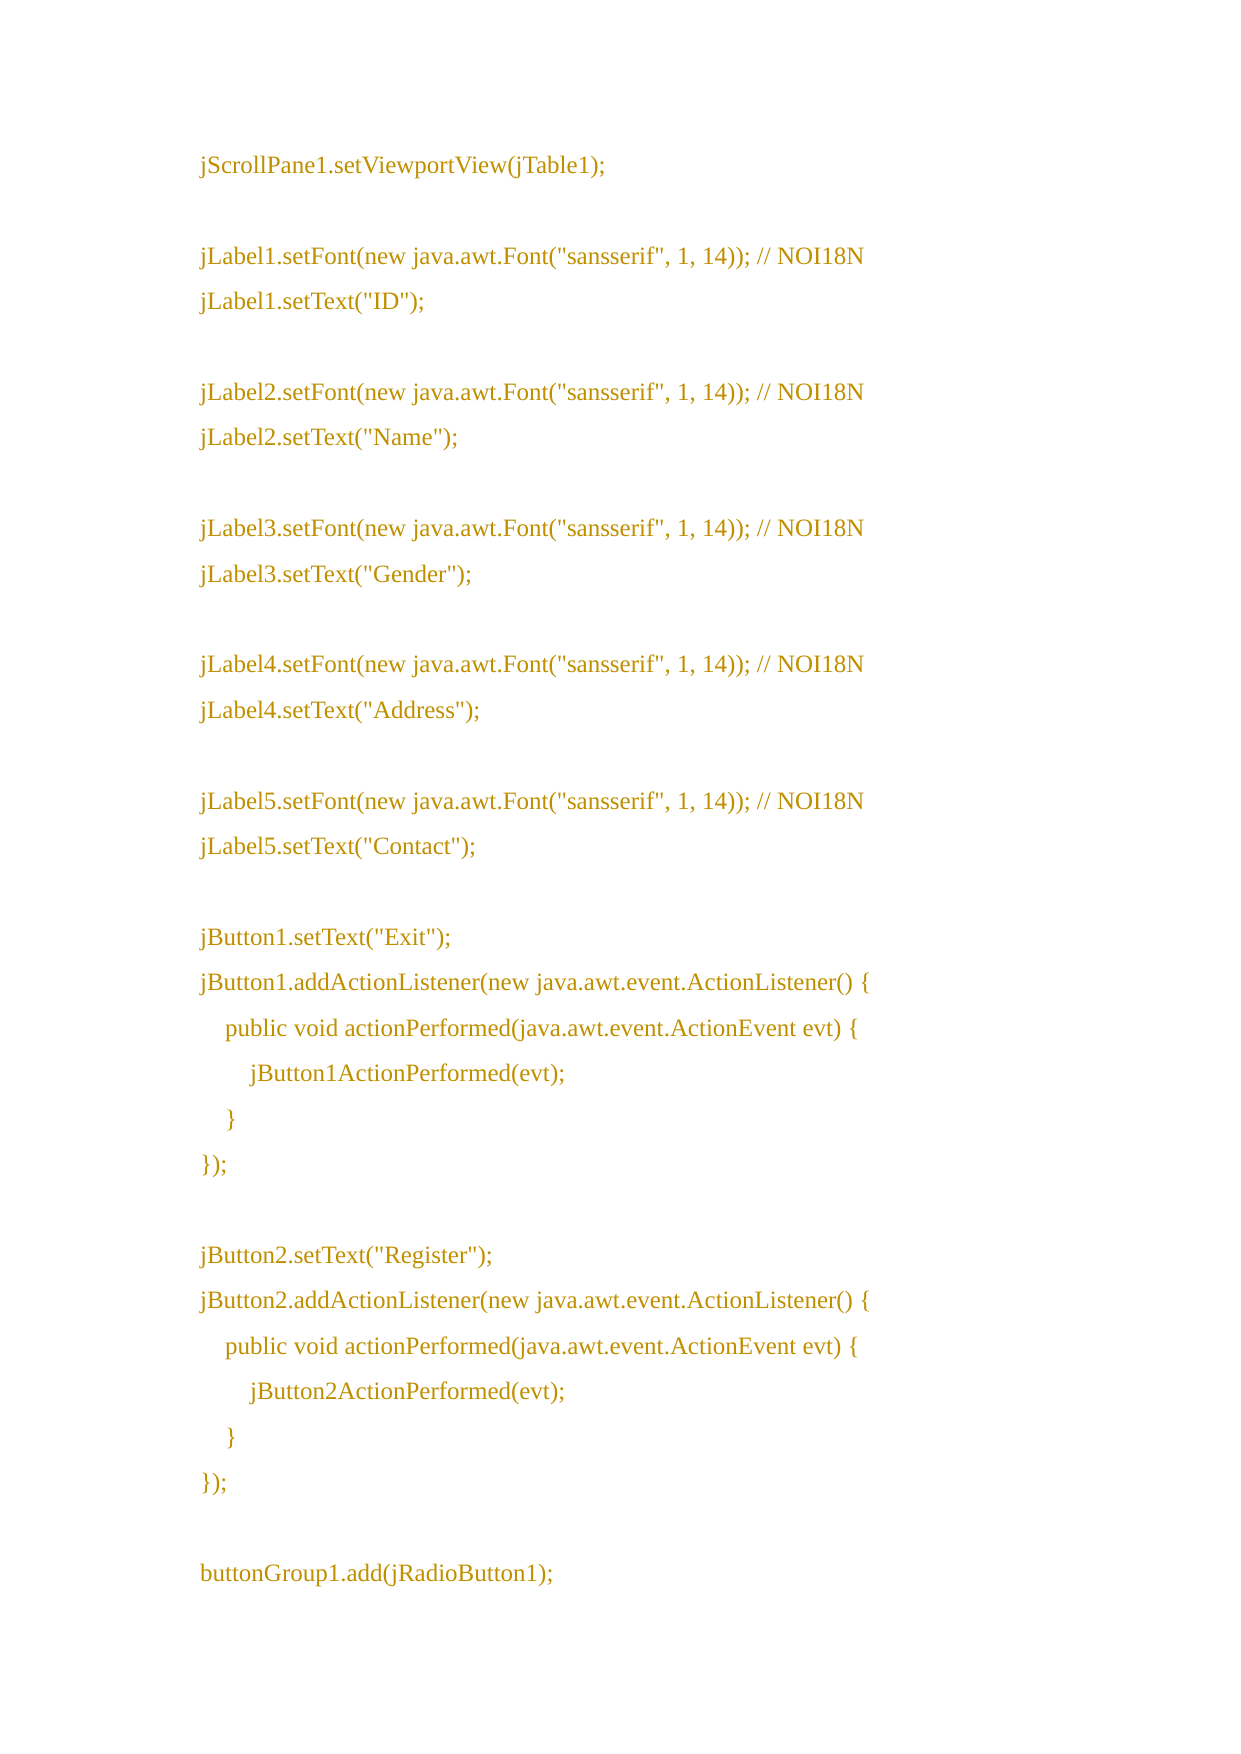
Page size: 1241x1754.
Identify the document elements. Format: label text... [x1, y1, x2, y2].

text jButton1.setText("Exit"); [150, 922, 1090, 951]
text jScrollPane1.setViewportView(jTable1); [150, 150, 1090, 179]
text jButton2.addActionListener(new java.awt.event.ActionListener() { [150, 1285, 1090, 1314]
text jLabel5.setText("Contact"); [150, 831, 1090, 860]
text } [150, 1104, 1090, 1132]
text jButton1ActionPerformed(evt); [150, 1058, 1090, 1087]
text buttonGroup1.add(jRadioButton1); [150, 1558, 1090, 1587]
text jLabel4.setFont(new java.awt.Font("sansserif", 1, 14)); // NOI18N [150, 649, 1090, 678]
text jLabel2.setText("Name"); [150, 422, 1090, 451]
text jLabel2.setFont(new java.awt.Font("sansserif", 1, 14)); // NOI18N [150, 377, 1090, 406]
text jLabel5.setFont(new java.awt.Font("sansserif", 1, 14)); // NOI18N [150, 786, 1090, 814]
text jButton1.addActionListener(new java.awt.event.ActionListener() { [150, 967, 1090, 996]
text jLabel3.setText("Gender"); [150, 559, 1090, 587]
text }); [150, 1149, 1090, 1178]
text jButton2.setText("Register"); [150, 1240, 1090, 1269]
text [150, 1331, 1090, 1359]
text jLabel4.setText("Address"); [150, 695, 1090, 724]
text } [150, 1422, 1090, 1450]
text jLabel1.setFont(new java.awt.Font("sansserif", 1, 14)); // NOI18N [150, 241, 1090, 269]
text }); [150, 1467, 1090, 1496]
text public void actionPerformed(java.awt.event.ActionEvent evt) { [150, 1013, 1090, 1042]
text jButton2ActionPerformed(evt); [150, 1376, 1090, 1405]
text jLabel1.setText("ID"); [150, 286, 1090, 315]
text jLabel3.setFont(new java.awt.Font("sansserif", 1, 14)); // NOI18N [150, 513, 1090, 542]
